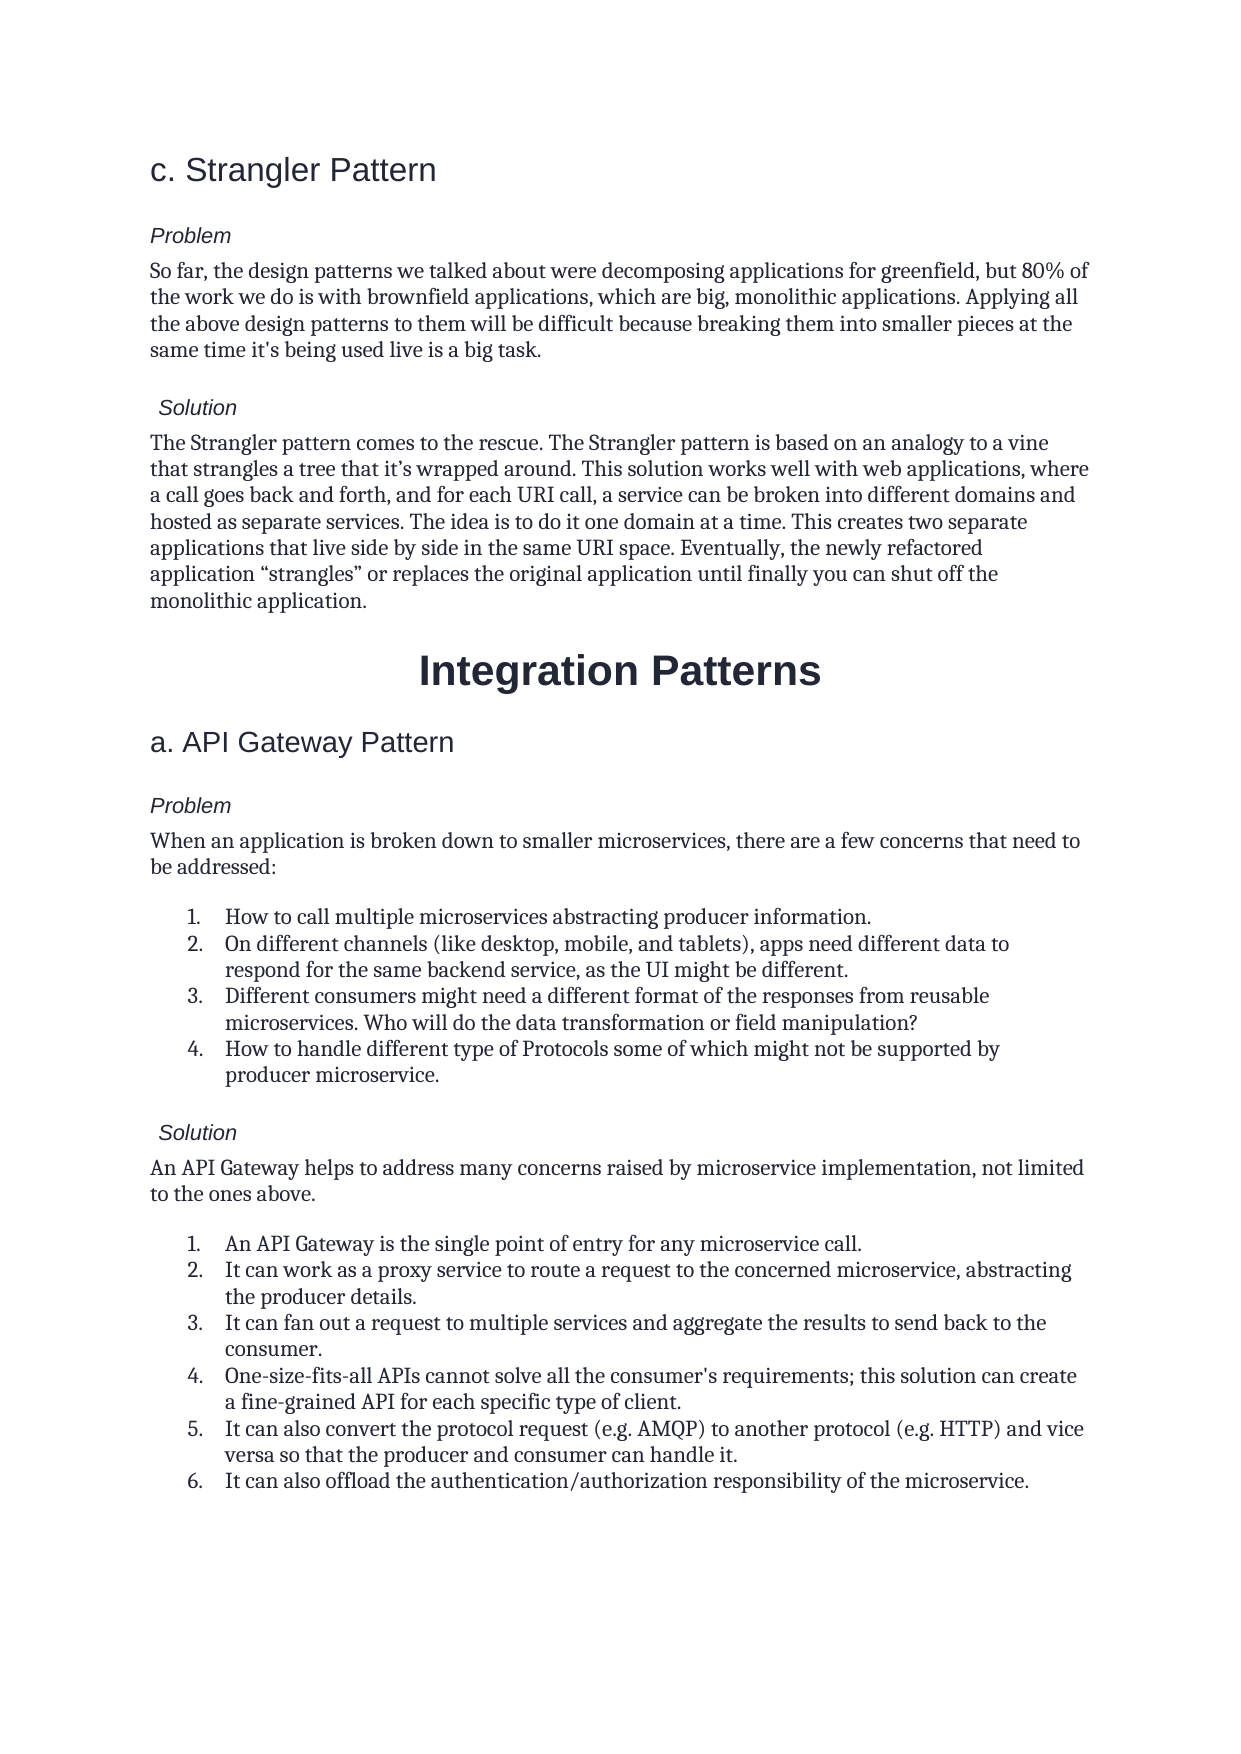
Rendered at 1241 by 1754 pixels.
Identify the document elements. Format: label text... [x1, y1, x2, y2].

subtitle Solution [150, 394, 1090, 419]
list It can also convert the protocol request (e.g. AMQP) to another protocol (e.g. HTTP) and vice versa so that the producer and consumer can handle it. [187, 1415, 1090, 1468]
list On different channels (like desktop, mobile, and tablets), apps need different data to respond for the same backend service, as the UI might be different. [187, 930, 1090, 983]
text The Strangler pattern comes to the rescue. The Strangler pattern is based on an analogy to a vine that strangles a tree that it’s wrapped around. This solution works well with web applications, where a call goes back and forth, and for each URI call, a service can be broken into different domains and hosted as separate services. The idea is to do it one domain at a time. This creates two separate applications that live side by side in the same URI space. Eventually, the newly refactored application “strangles” or replaces the original application until finally you can shut off the monolithic application. [150, 429, 1090, 614]
subtitle Solution [150, 1120, 1090, 1145]
list One-size-fits-all APIs cannot solve all the consumer's requirements; this solution can create a fine-grained API for each specific type of client. [187, 1363, 1090, 1415]
text An API Gateway helps to address many concerns raised by microservice implementation, not limited to the ones above. [150, 1155, 1090, 1207]
subtitle Integration Patterns [150, 645, 1090, 694]
text When an application is broken down to smaller microservices, there are a few concerns that need to be addressed: [150, 828, 1090, 881]
list It can work as a proxy service to route a request to the concerned microservice, abstracting the producer details. [187, 1257, 1090, 1310]
list It can fan out a request to multiple services and aggregate the results to send back to the consumer. [187, 1310, 1090, 1363]
list An API Gateway is the single point of entry for any microservice call. [187, 1231, 1090, 1257]
list It can also offload the authentication/authorization responsibility of the microservice. [187, 1468, 1090, 1494]
subtitle a. API Gateway Pattern [150, 725, 1090, 759]
list How to call multiple microservices abstracting producer information. [187, 904, 1090, 930]
text So far, the design patterns we talked about were decomposing applications for greenfield, but 80% of the work we do is with brownfield applications, which are big, monolithic applications. Applying all the above design patterns to them will be difficult because breaking them into smaller pieces at the same time it's being used live is a big task. [150, 258, 1090, 363]
list How to handle different type of Protocols some of which might not be supported by producer microservice. [187, 1036, 1090, 1088]
subtitle Problem [150, 223, 1090, 248]
list Different consumers might need a different format of the responses from reusable microservices. Who will do the data transformation or field manipulation? [187, 983, 1090, 1036]
subtitle c. Strangler Pattern [150, 150, 1090, 188]
subtitle Problem [150, 793, 1090, 818]
